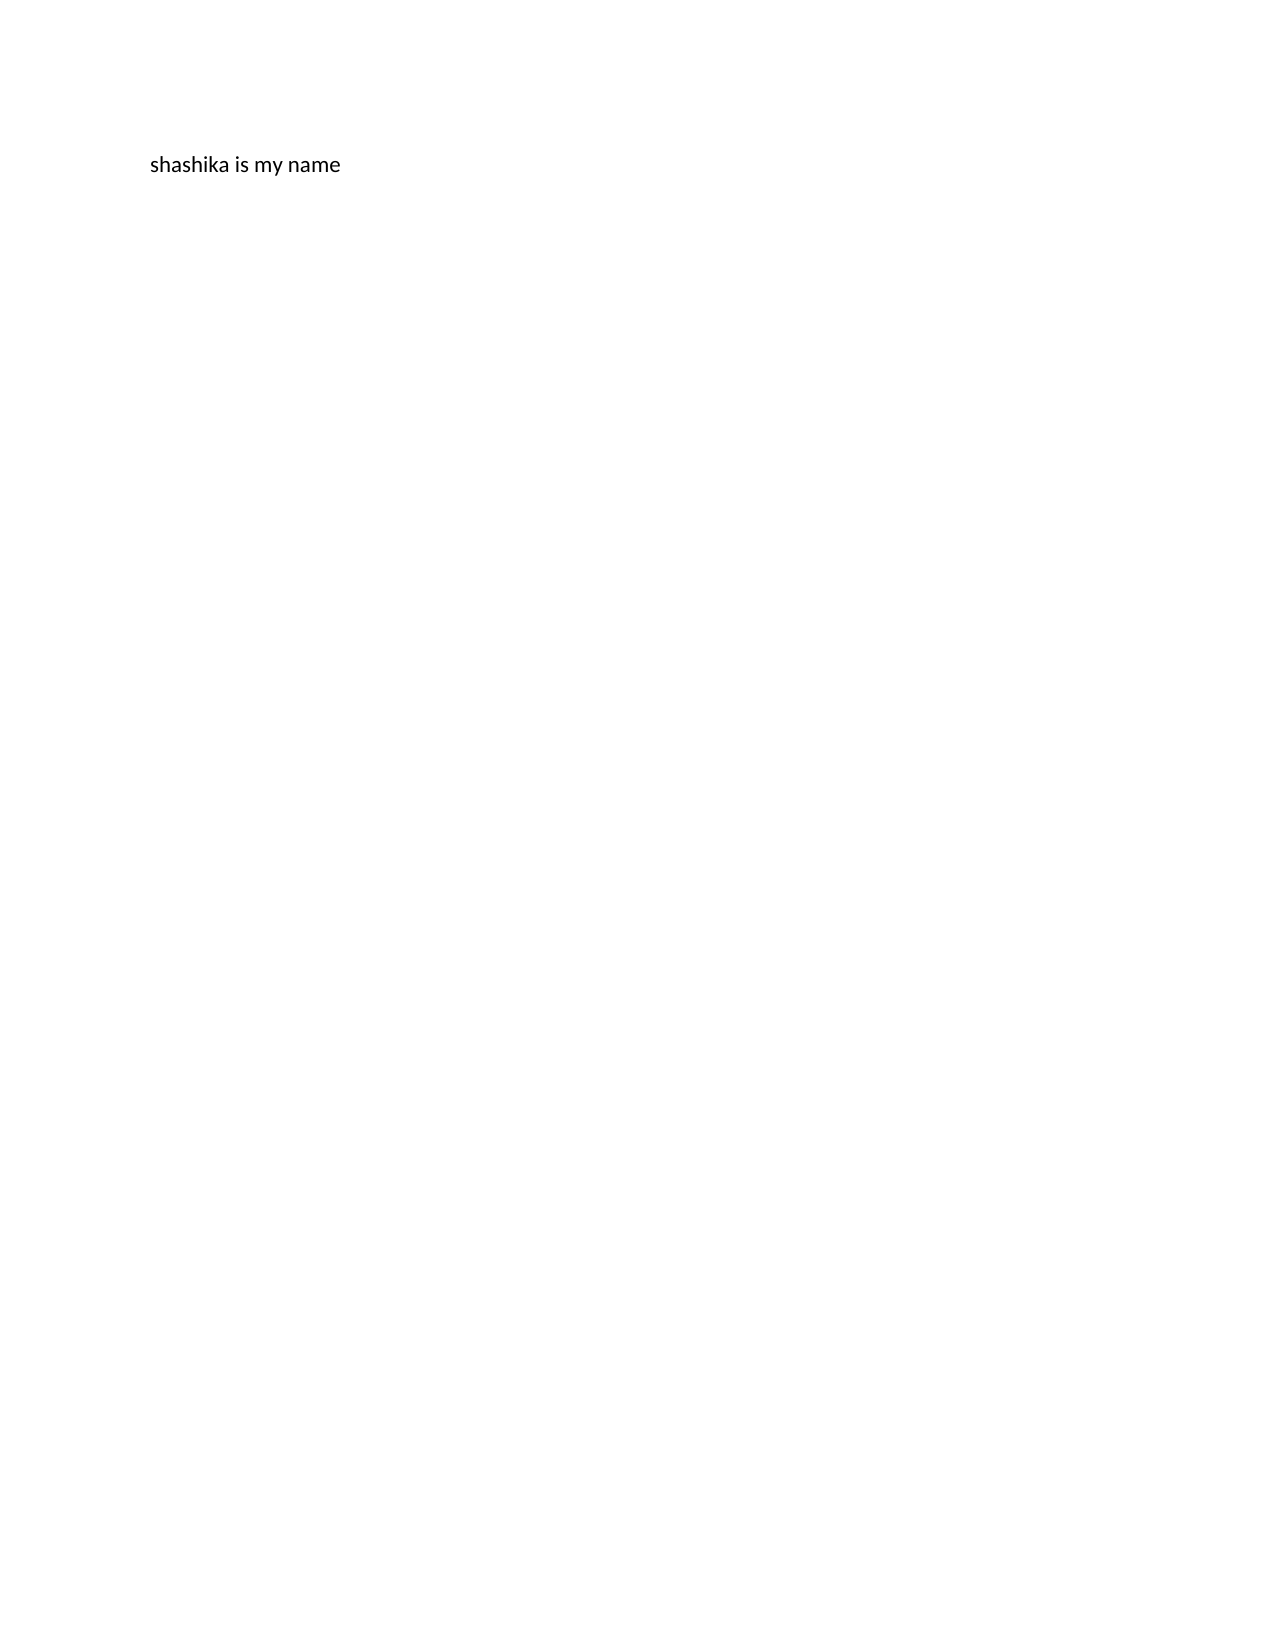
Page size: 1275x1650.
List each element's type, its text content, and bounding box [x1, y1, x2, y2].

text shashika is my name [150, 150, 1125, 178]
